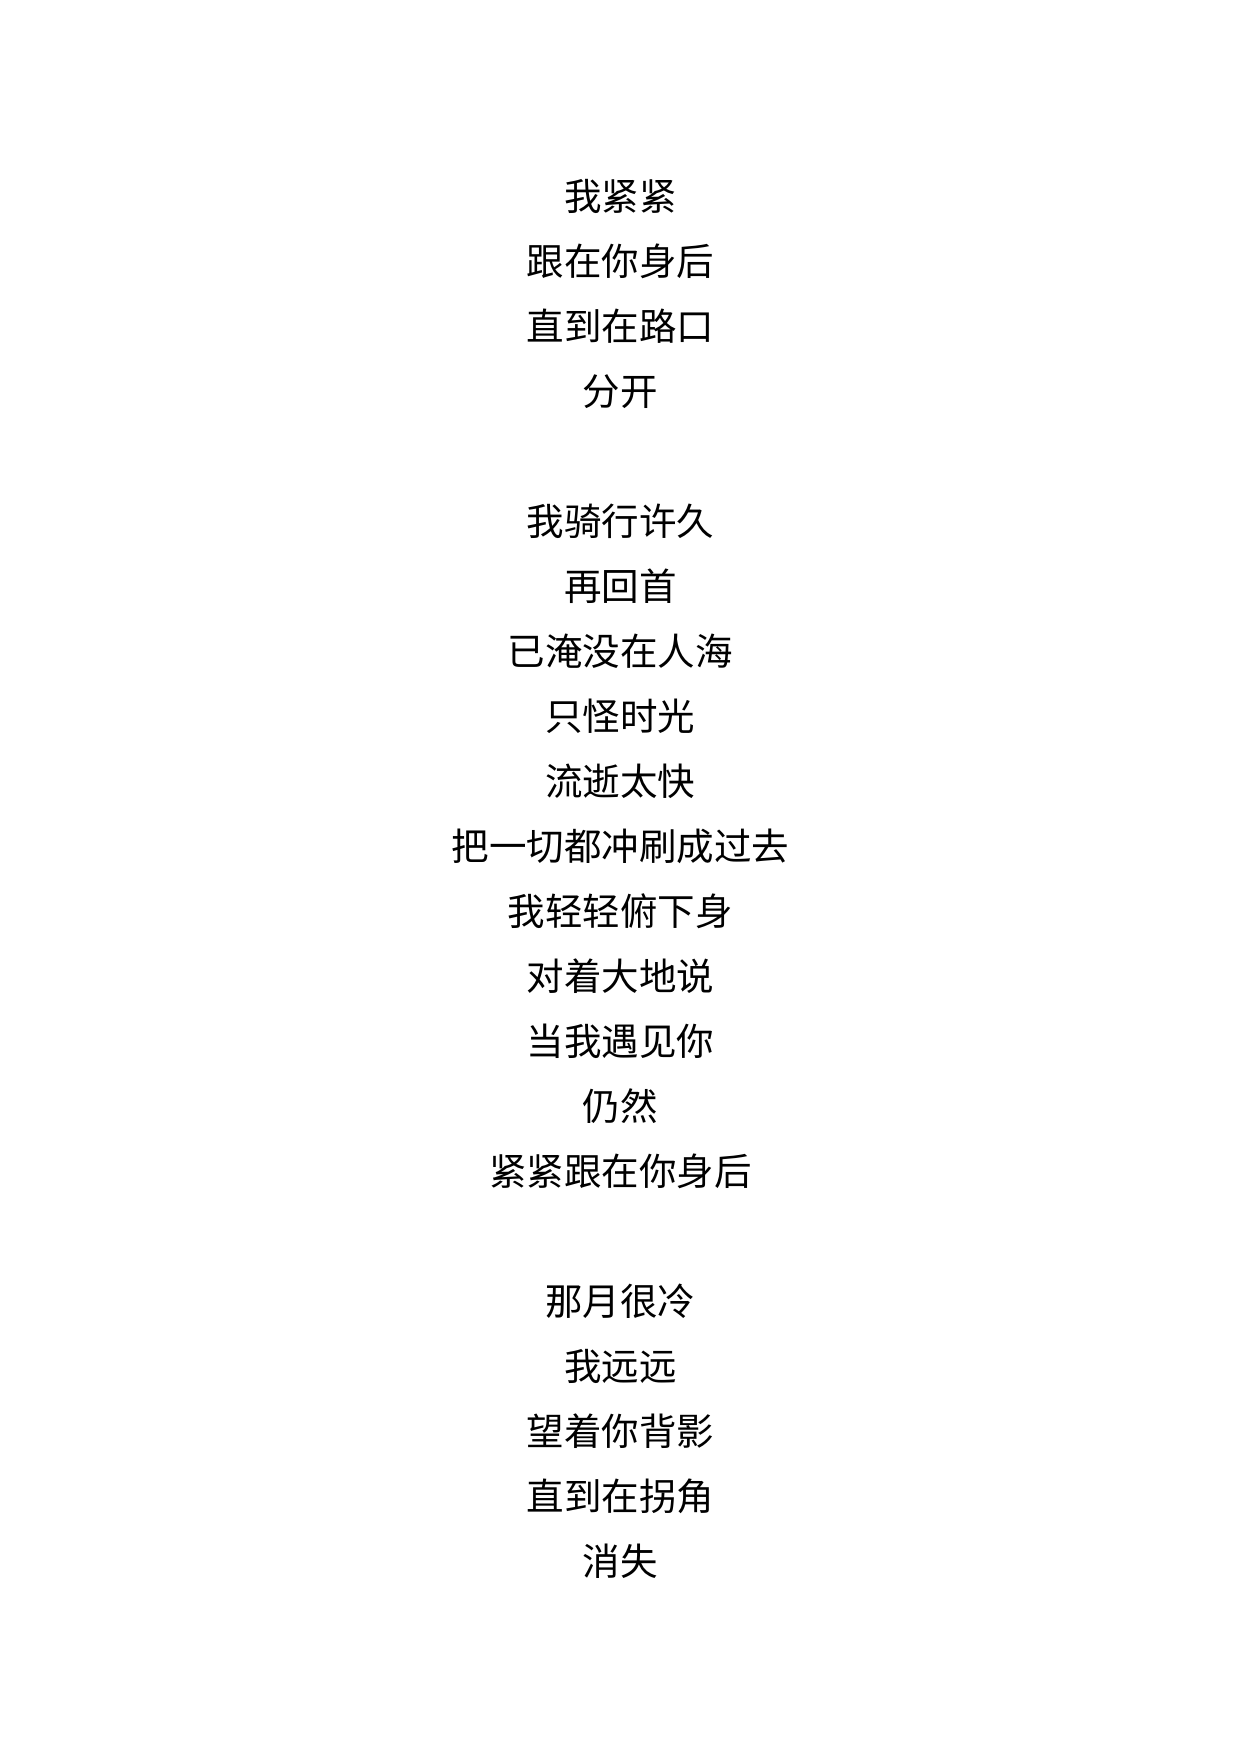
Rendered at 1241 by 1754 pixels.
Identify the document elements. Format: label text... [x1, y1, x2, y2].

text 紧紧跟在你身后 [187, 1137, 1053, 1202]
text 对着大地说 [187, 942, 1053, 1007]
text 已淹没在人海 [187, 617, 1053, 682]
text 我骑行许久 [187, 487, 1053, 552]
text 消失 [187, 1527, 1053, 1592]
text 再回首 [187, 552, 1053, 617]
text 直到在路口 [187, 292, 1053, 357]
text 我远远 [187, 1332, 1053, 1397]
text 当我遇见你 [187, 1007, 1053, 1072]
text 流逝太快 [187, 747, 1053, 812]
text 仍然 [187, 1072, 1053, 1137]
text 直到在拐角 [187, 1462, 1053, 1527]
text 那月很冷 [187, 1267, 1053, 1332]
text 我紧紧 [187, 162, 1053, 227]
text 我轻轻俯下身 [187, 877, 1053, 942]
text 望着你背影 [187, 1397, 1053, 1462]
text 分开 [187, 357, 1053, 422]
text 把一切都冲刷成过去 [187, 812, 1053, 877]
text 跟在你身后 [187, 227, 1053, 292]
text 只怪时光 [187, 682, 1053, 747]
